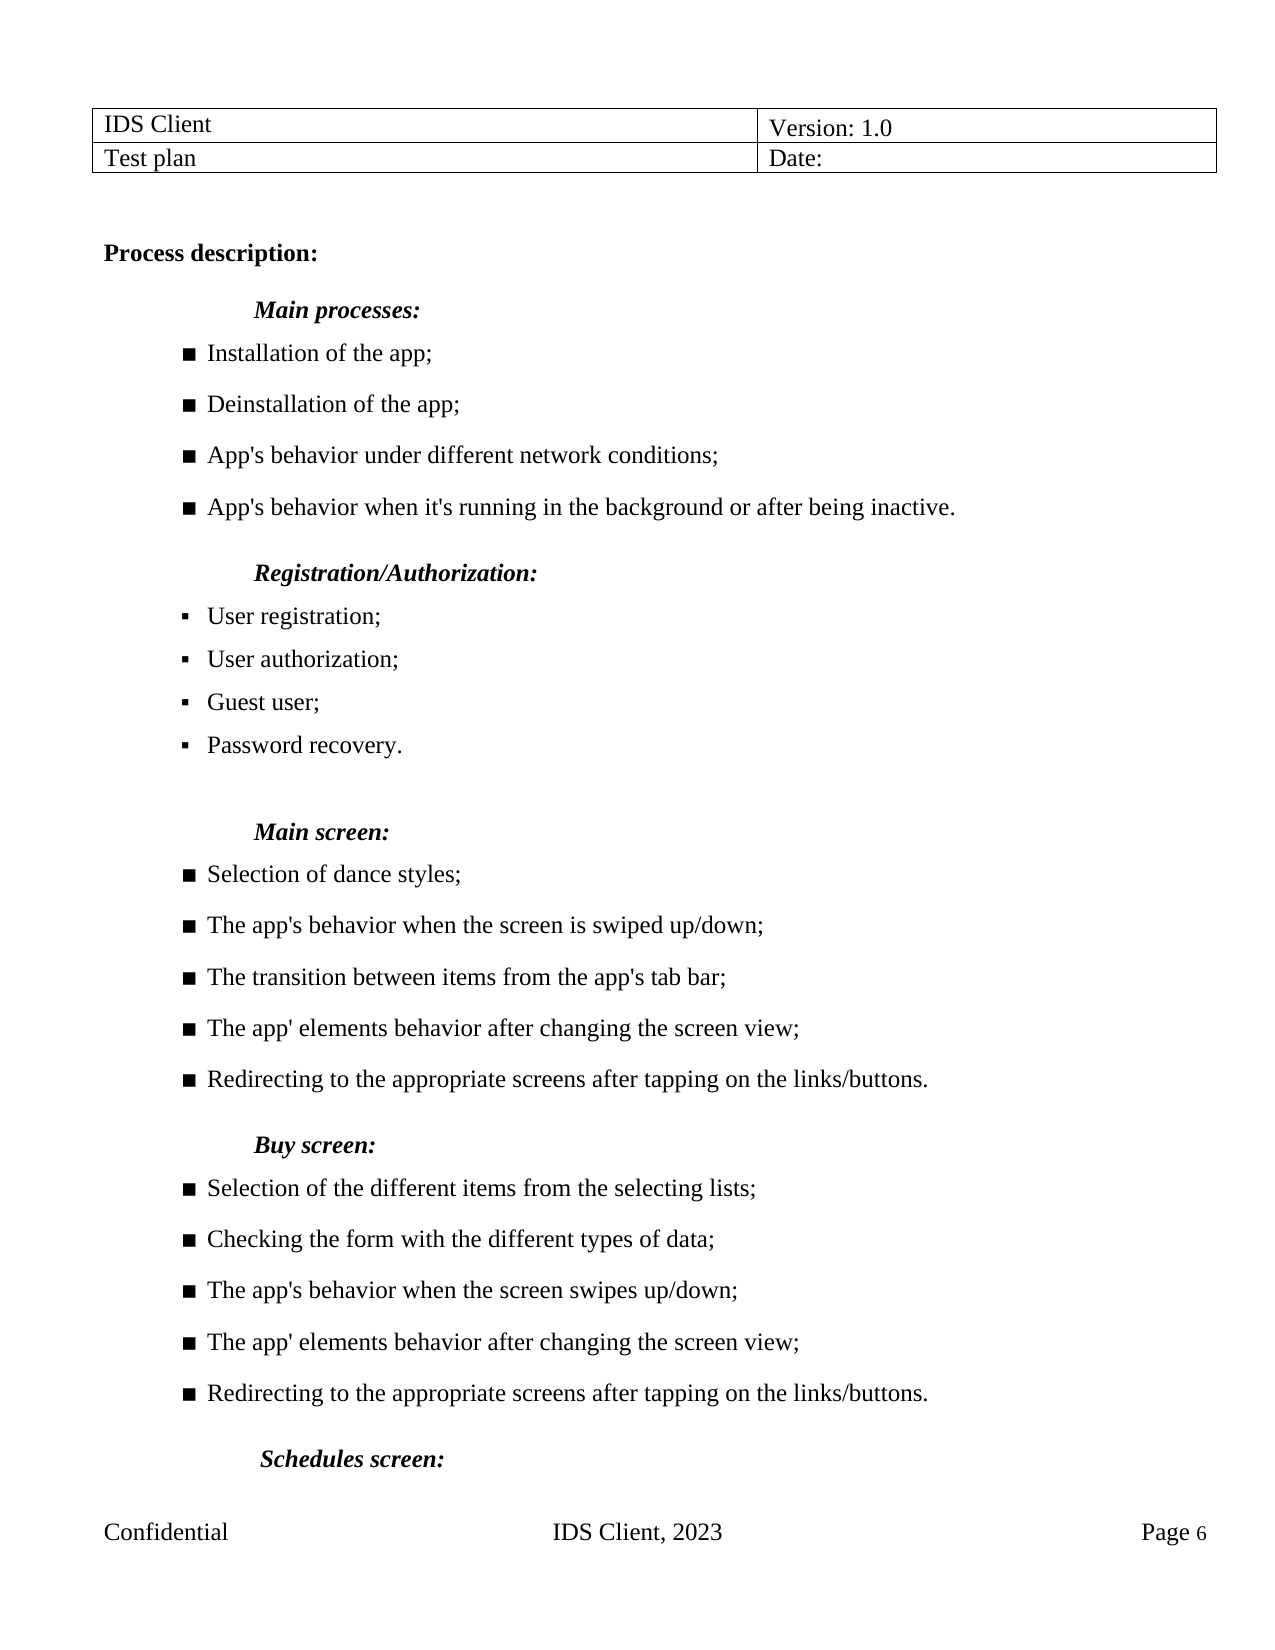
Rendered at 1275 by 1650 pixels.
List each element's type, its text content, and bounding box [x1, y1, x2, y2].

list Checking the form with the different types of data; [181, 1211, 1137, 1262]
text Buy screen: [178, 1131, 1137, 1159]
list Redirecting to the appropriate screens after tapping on the links/buttons. [181, 1051, 1137, 1102]
list Guest user; [181, 687, 1137, 716]
text Registration/Authorization: [178, 558, 1137, 587]
list The transition between items from the app's tab bar; [181, 948, 1137, 999]
text Main screen: [178, 817, 1137, 846]
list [181, 1313, 1137, 1364]
list User registration; [181, 601, 1137, 630]
list Installation of the app; [181, 324, 1137, 376]
list Deinstallation of the app; [181, 376, 1137, 427]
list Selection of the different items from the selecting lists; [181, 1159, 1137, 1211]
text Main processes: [178, 296, 1137, 324]
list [181, 1262, 1137, 1313]
list Password recovery. [181, 731, 1137, 759]
list App's behavior under different network conditions; [181, 427, 1137, 478]
list User authorization; [181, 644, 1137, 673]
list Selection of dance styles; [181, 846, 1137, 897]
text Process description: [103, 238, 1137, 267]
list The app's behavior when the screen is swiped up/down; [181, 897, 1137, 948]
list The app' elements behavior after changing the screen view; [181, 999, 1137, 1051]
list Redirecting to the appropriate screens after tapping on the links/buttons. [181, 1364, 1137, 1416]
text Schedules screen: [103, 1444, 1137, 1473]
list App's behavior when it's running in the background or after being inactive. [181, 478, 1137, 529]
